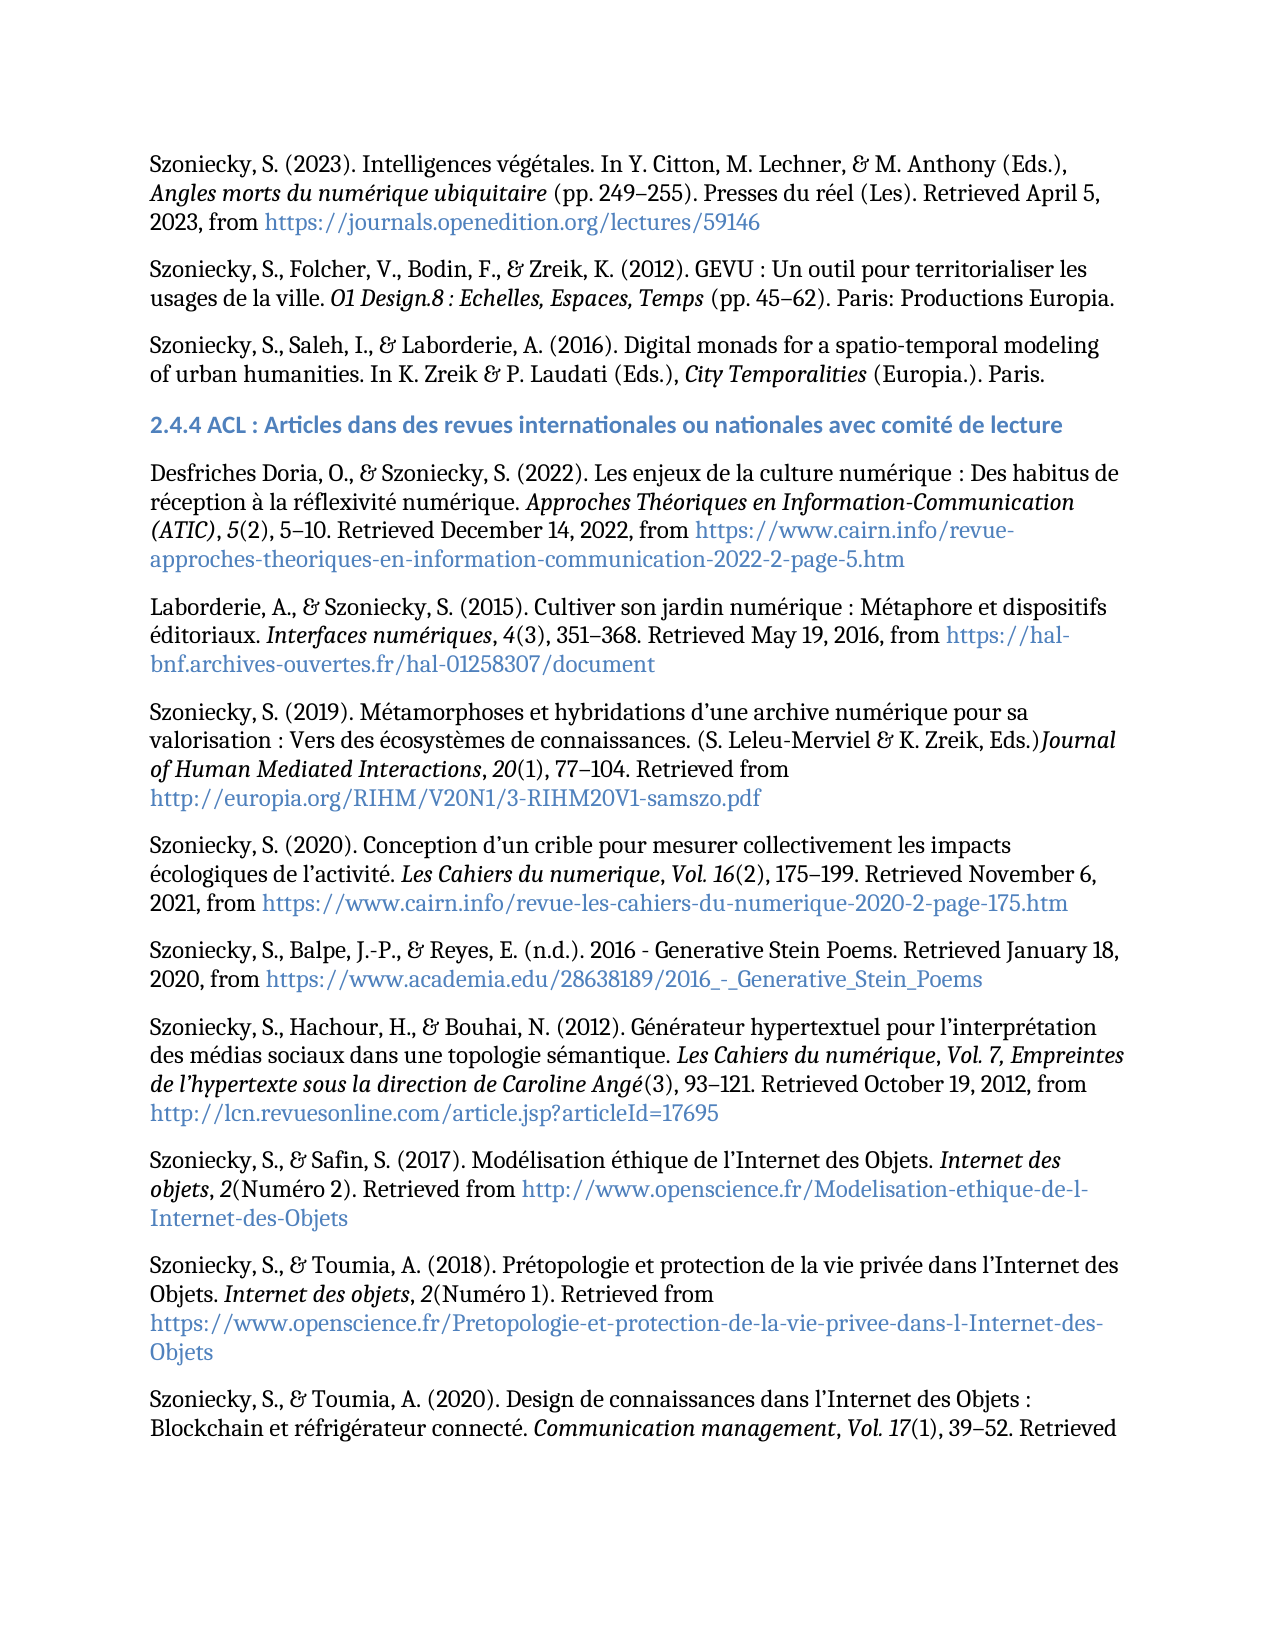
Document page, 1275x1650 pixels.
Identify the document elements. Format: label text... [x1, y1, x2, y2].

text Szoniecky, S., & Safin, S. (2017). Modélisation éthique de l’Internet des Objets. Internet des objets, 2(Numéro 2). Retrieved from http://www.openscience.fr/Modelisation-ethique-de-l-Internet-des-Objets [150, 1146, 1125, 1233]
subtitle 2.4.4 ACL : Articles dans des revues internationales ou nationales avec comité de lecture [150, 409, 1125, 440]
text Szoniecky, S. (2023). Intelligences végétales. In Y. Citton, M. Lechner, & M. Anthony (Eds.), Angles morts du numérique ubiquitaire (pp. 249–255). Presses du réel (Les). Retrieved April 5, 2023, from https://journals.openedition.org/lectures/59146 [150, 150, 1125, 236]
text Szoniecky, S. (2019). Métamorphoses et hybridations d’une archive numérique pour sa valorisation : Vers des écosystèmes de connaissances. (S. Leleu-Merviel & K. Zreik, Eds.)Journal of Human Mediated Interactions, 20(1), 77–104. Retrieved from http://europia.org/RIHM/V20N1/3-RIHM20V1-samszo.pdf [150, 698, 1125, 813]
text Szoniecky, S., Folcher, V., Bodin, F., & Zreik, K. (2012). GEVU : Un outil pour territorialiser les usages de la ville. O1 Design.8 : Echelles, Espaces, Temps (pp. 45–62). Paris: Productions Europia. [150, 255, 1125, 312]
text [150, 1385, 1125, 1443]
text Szoniecky, S., Saleh, I., & Laborderie, A. (2016). Digital monads for a spatio-temporal modeling of urban humanities. In K. Zreik & P. Laudati (Eds.), City Temporalities (Europia.). Paris. [150, 331, 1125, 389]
text Laborderie, A., & Szoniecky, S. (2015). Cultiver son jardin numérique : Métaphore et dispositifs éditoriaux. Interfaces numériques, 4(3), 351–368. Retrieved May 19, 2016, from https://hal-bnf.archives-ouvertes.fr/hal-01258307/document [150, 593, 1125, 679]
text Szoniecky, S. (2020). Conception d’un crible pour mesurer collectivement les impacts écologiques de l’activité. Les Cahiers du numerique, Vol. 16(2), 175–199. Retrieved November 6, 2021, from https://www.cairn.info/revue-les-cahiers-du-numerique-2020-2-page-175.htm [150, 831, 1125, 918]
text Szoniecky, S., & Toumia, A. (2018). Prétopologie et protection de la vie privée dans l’Internet des Objets. Internet des objets, 2(Numéro 1). Retrieved from https://www.openscience.fr/Pretopologie-et-protection-de-la-vie-privee-dans-l-Internet-des-Objets [150, 1251, 1125, 1366]
text Desfriches Doria, O., & Szoniecky, S. (2022). Les enjeux de la culture numérique : Des habitus de réception à la réflexivité numérique. Approches Théoriques en Information-Communication (ATIC), 5(2), 5–10. Retrieved December 14, 2022, from https://www.cairn.info/revue-approches-theoriques-en-information-communication-2022-2-page-5.htm [150, 459, 1125, 574]
text Szoniecky, S., Hachour, H., & Bouhai, N. (2012). Générateur hypertextuel pour l’interprétation des médias sociaux dans une topologie sémantique. Les Cahiers du numérique, Vol. 7, Empreintes de l’hypertexte sous la direction de Caroline Angé(3), 93–121. Retrieved October 19, 2012, from http://lcn.revuesonline.com/article.jsp?articleId=17695 [150, 1013, 1125, 1128]
text Szoniecky, S., Balpe, J.-P., & Reyes, E. (n.d.). 2016 - Generative Stein Poems. Retrieved January 18, 2020, from https://www.academia.edu/28638189/2016_-_Generative_Stein_Poems [150, 936, 1125, 994]
